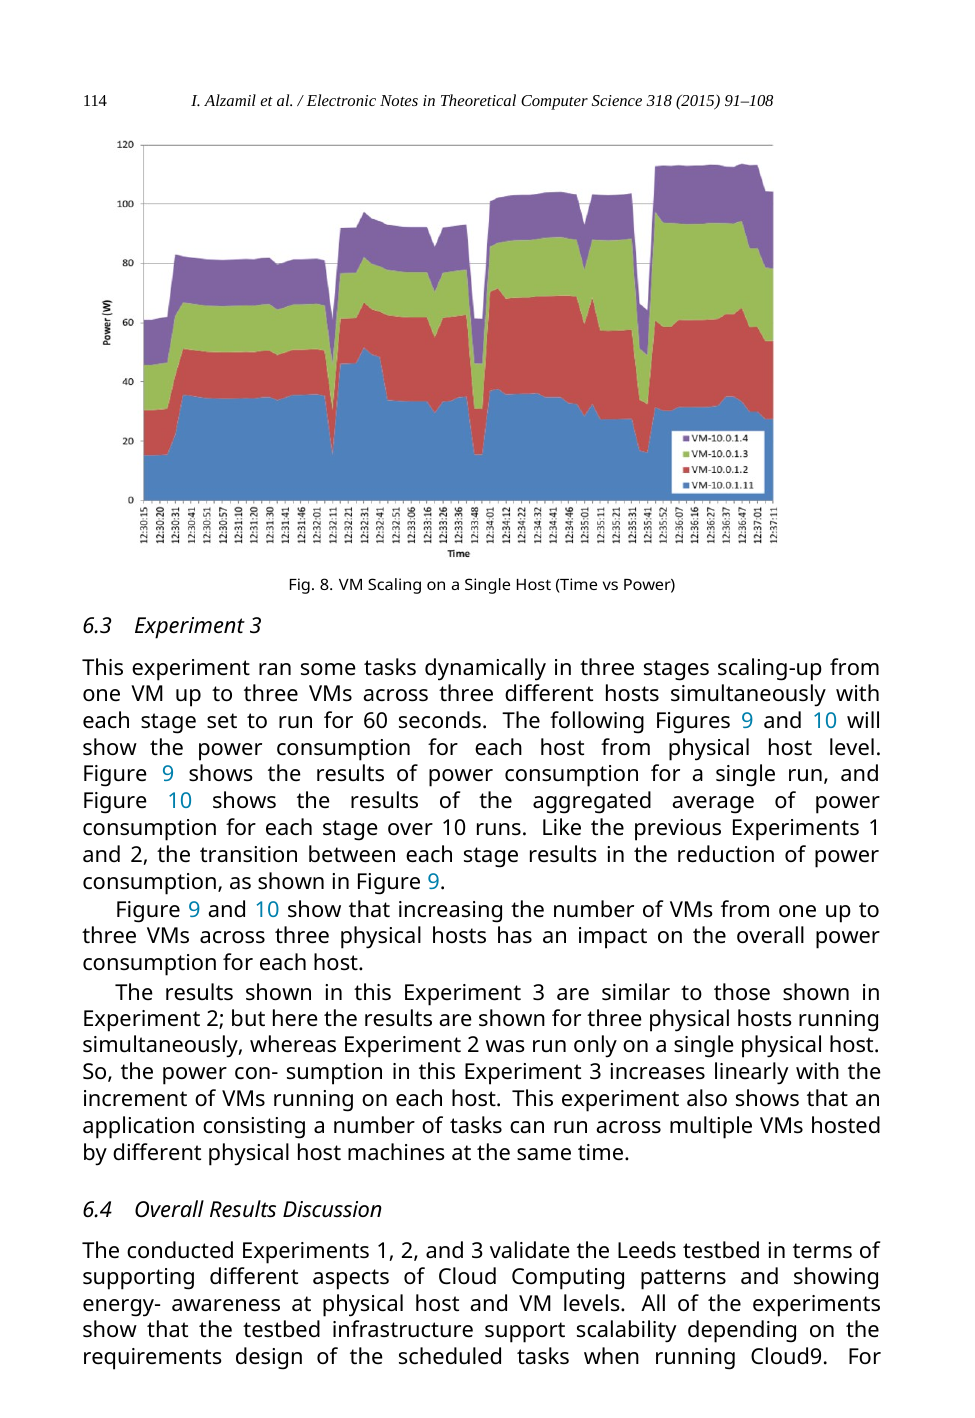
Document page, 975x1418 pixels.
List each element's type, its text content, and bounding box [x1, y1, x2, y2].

text Figure 9 and 10 show that increasing the number of VMs from one up to three VMs across three physical hosts has an impact on the overall power consumption for each host. [82, 897, 881, 977]
text Fig. 8. VM Scaling on a Single Host (Time vs Power) [71, 574, 892, 595]
picture [101, 140, 778, 558]
list Experiment 3 [82, 610, 904, 640]
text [82, 1237, 881, 1371]
list Overall Results Discussion [82, 1193, 904, 1223]
text The results shown in this Experiment 3 are similar to those shown in Experiment 2; but here the results are shown for three physical hosts running simultaneously, whereas Experiment 2 was run only on a single physical host. So, the power con- sumption in this Experiment 3 increases linearly with the increment of VMs running on each host. This experiment also shows that an application consisting a number of tasks can run across multiple VMs hosted by different physical host machines at the same time. [82, 979, 881, 1167]
text This experiment ran some tasks dynamically in three stages scaling-up from one VM up to three VMs across three different hosts simultaneously with each stage set to run for 60 seconds. The following Figures 9 and 10 will show the power consumption for each host from physical host level. Figure 9 shows the results of power consumption for a single run, and Figure 10 shows the results of the aggregated average of power consumption for each stage over 10 runs. Like the previous Experiments 1 and 2, the transition between each stage results in the reduction of power consumption, as shown in Figure 9. [82, 654, 881, 896]
